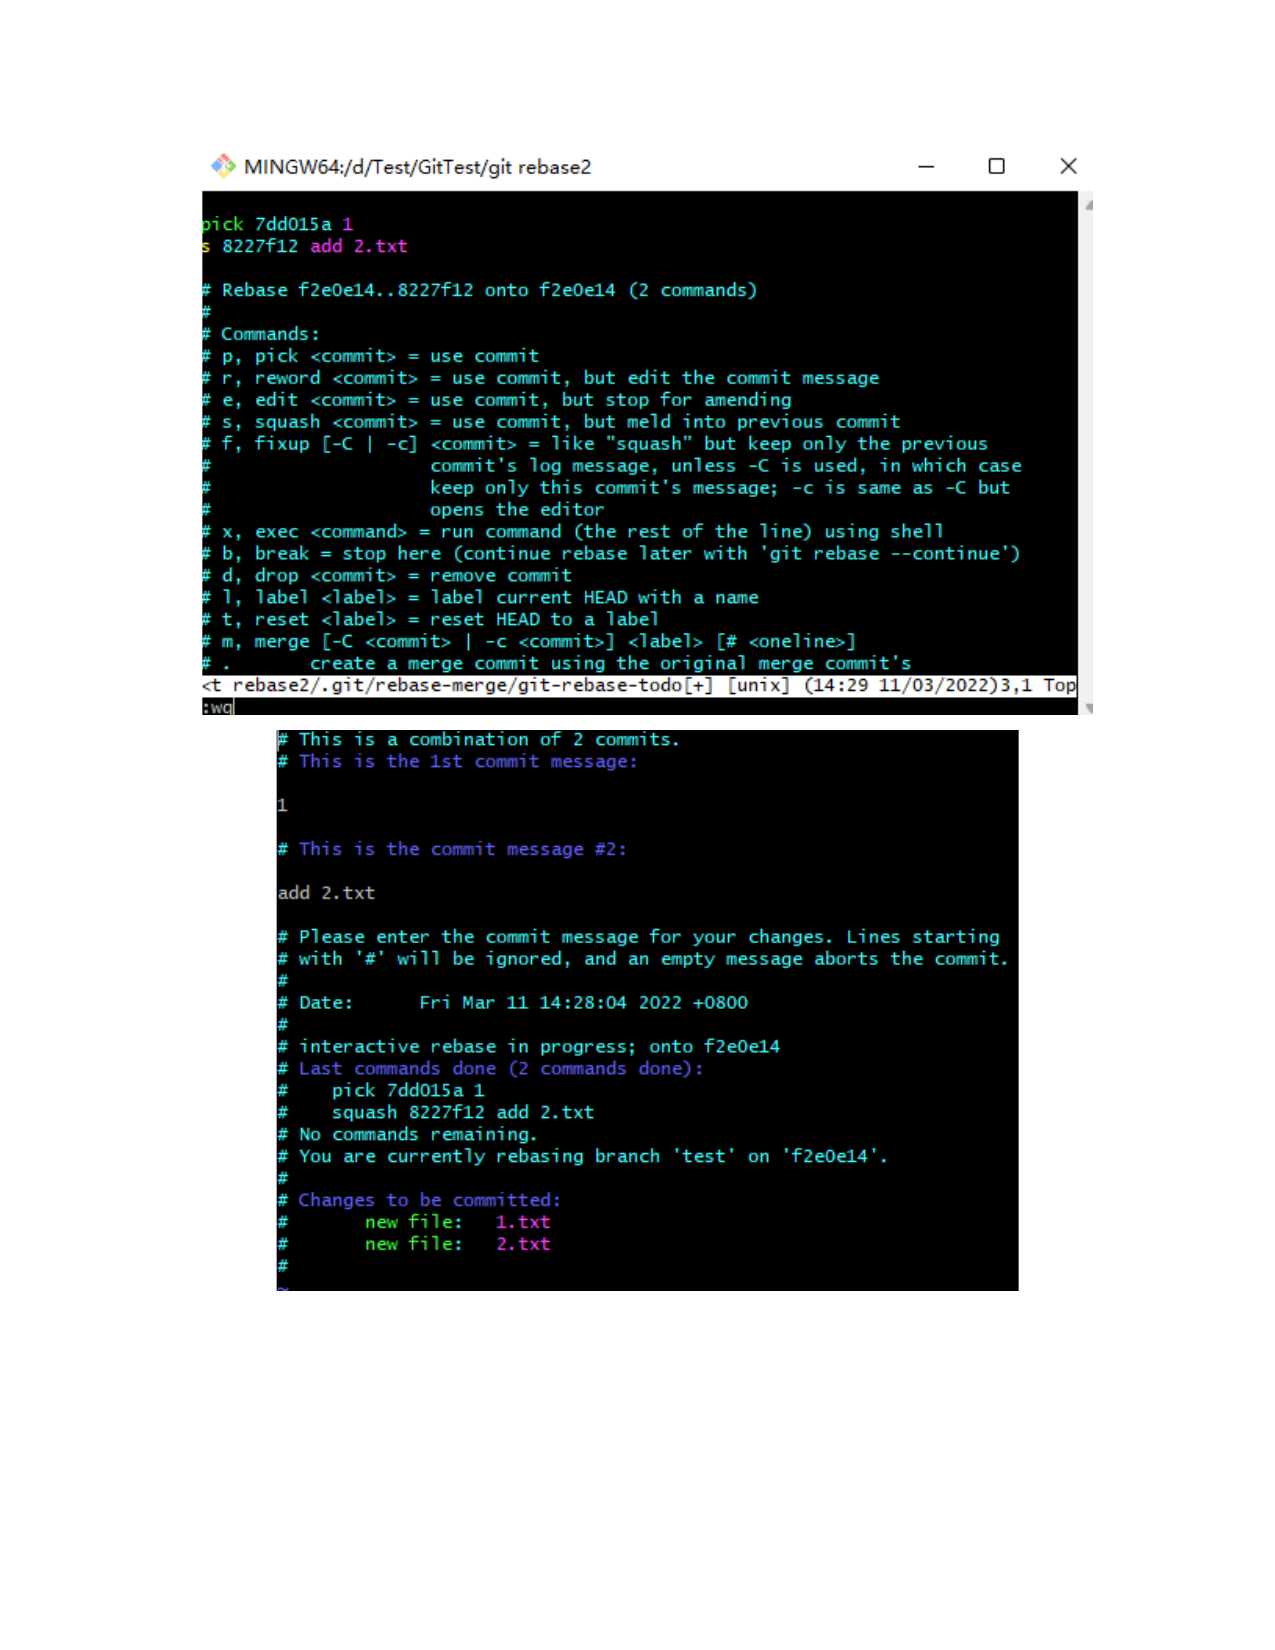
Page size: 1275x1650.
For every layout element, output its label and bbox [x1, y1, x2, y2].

picture [202, 150, 1093, 715]
picture [276, 730, 1019, 1291]
